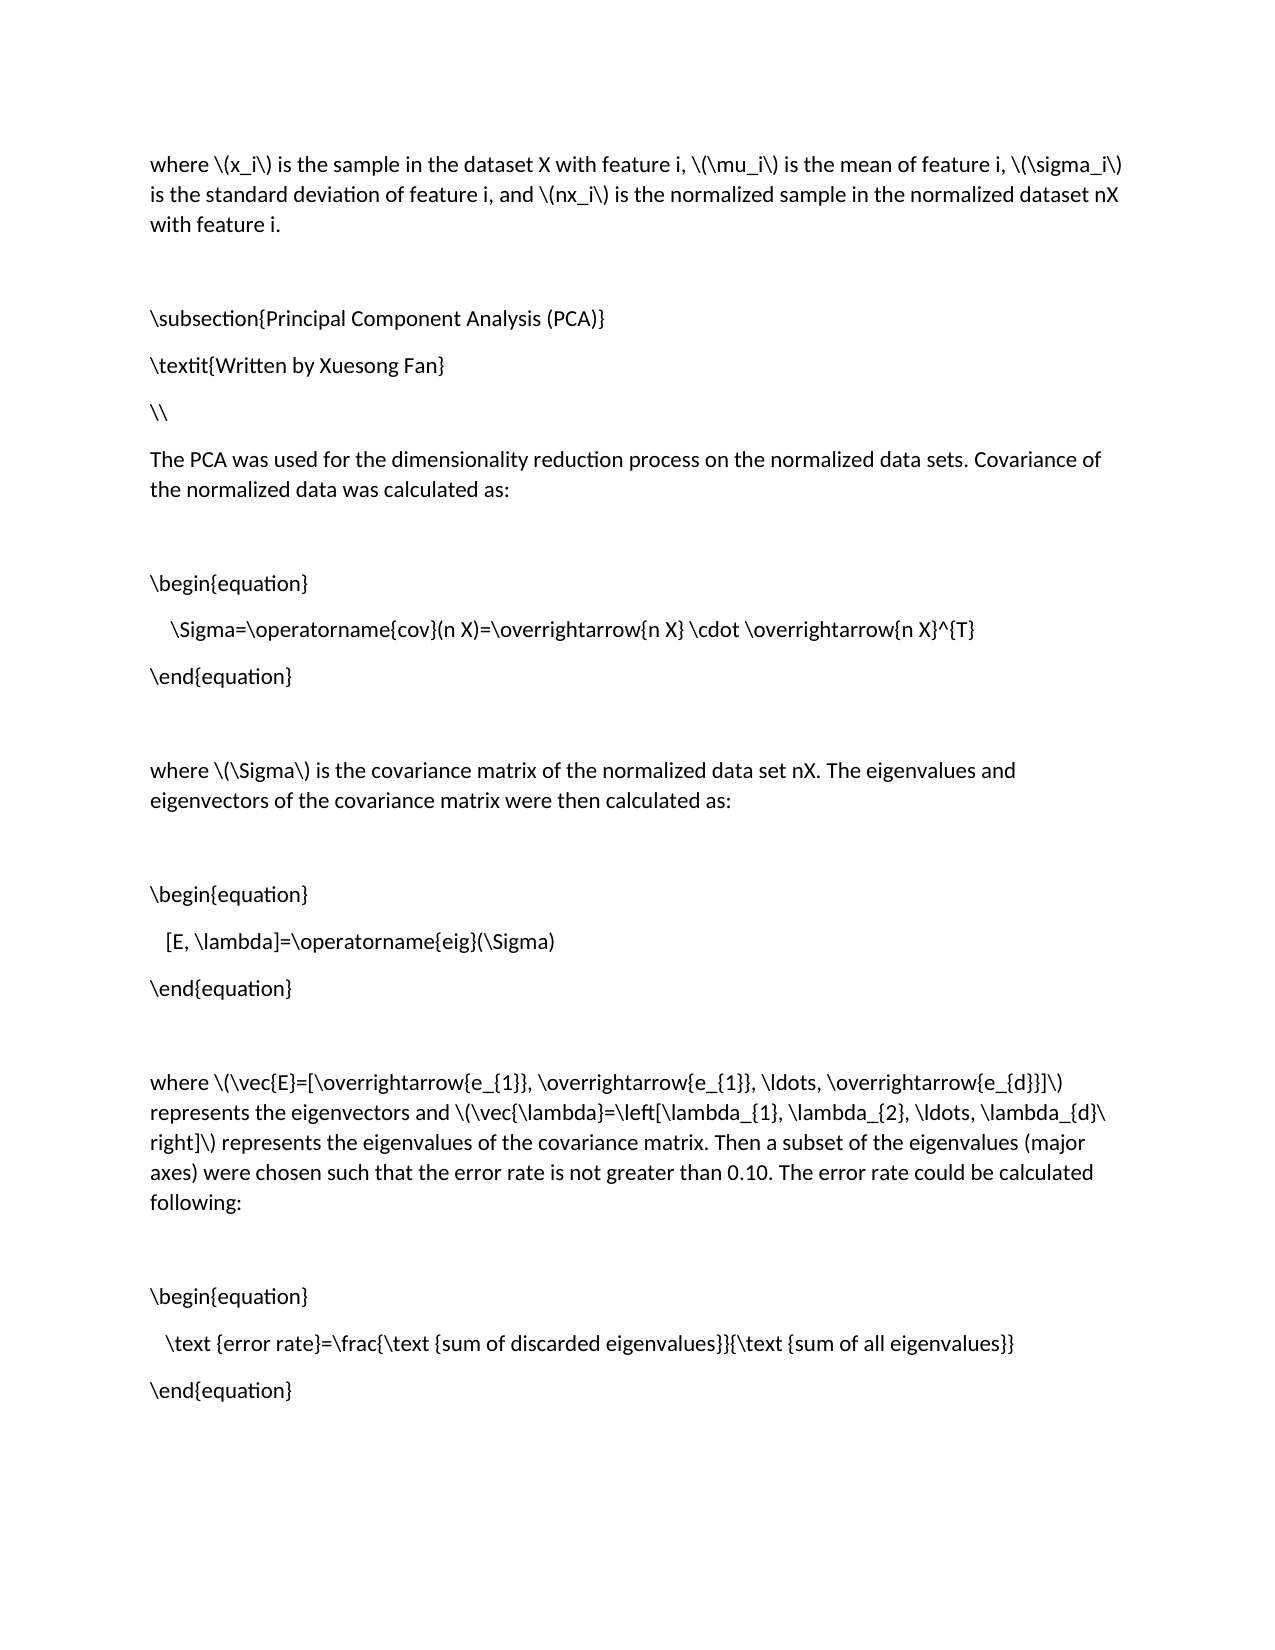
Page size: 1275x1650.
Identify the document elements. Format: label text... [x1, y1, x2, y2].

text \end{equation} [150, 974, 1125, 1002]
text \end{equation} [150, 1376, 1125, 1404]
text where \(\vec{E}=[\overrightarrow{e_{1}}, \overrightarrow{e_{1}}, \ldots, \overrightarrow{e_{d}}]\) represents the eigenvectors and \(\vec{\lambda}=\left[\lambda_{1}, \lambda_{2}, \ldots, \lambda_{d}\right]\) represents the eigenvalues of the covariance matrix. Then a subset of the eigenvalues (major axes) were chosen such that the error rate is not greater than 0.10. The error rate could be calculated following: [150, 1068, 1125, 1217]
text \end{equation} [150, 662, 1125, 691]
text \begin{equation} [150, 569, 1125, 597]
text \text {error rate}=\frac{\text {sum of discarded eigenvalues}}{\text {sum of all eigenvalues}} [150, 1329, 1125, 1357]
text \subsection{Principal Component Analysis (PCA)} [150, 304, 1125, 332]
text \Sigma=\operatorname{cov}(n X)=\overrightarrow{n X} \cdot \overrightarrow{n X}^{T} [150, 616, 1125, 644]
text \\ [150, 398, 1125, 426]
text The PCA was used for the dimensionality reduction process on the normalized data sets. Covariance of the normalized data was calculated as: [150, 445, 1125, 503]
text \begin{equation} [150, 1282, 1125, 1310]
text [E, \lambda]=\operatorname{eig}(\Sigma) [150, 927, 1125, 955]
text where \(x_i\) is the sample in the dataset X with feature i, \(\mu_i\) is the mean of feature i, \(\sigma_i\) is the standard deviation of feature i, and \(nx_i\) is the normalized sample in the normalized dataset nX with feature i. [150, 150, 1125, 238]
text where \(\Sigma\) is the covariance matrix of the normalized data set nX. The eigenvalues and eigenvectors of the covariance matrix were then calculated as: [150, 756, 1125, 814]
text \begin{equation} [150, 880, 1125, 908]
text \textit{Written by Xuesong Fan} [150, 351, 1125, 379]
